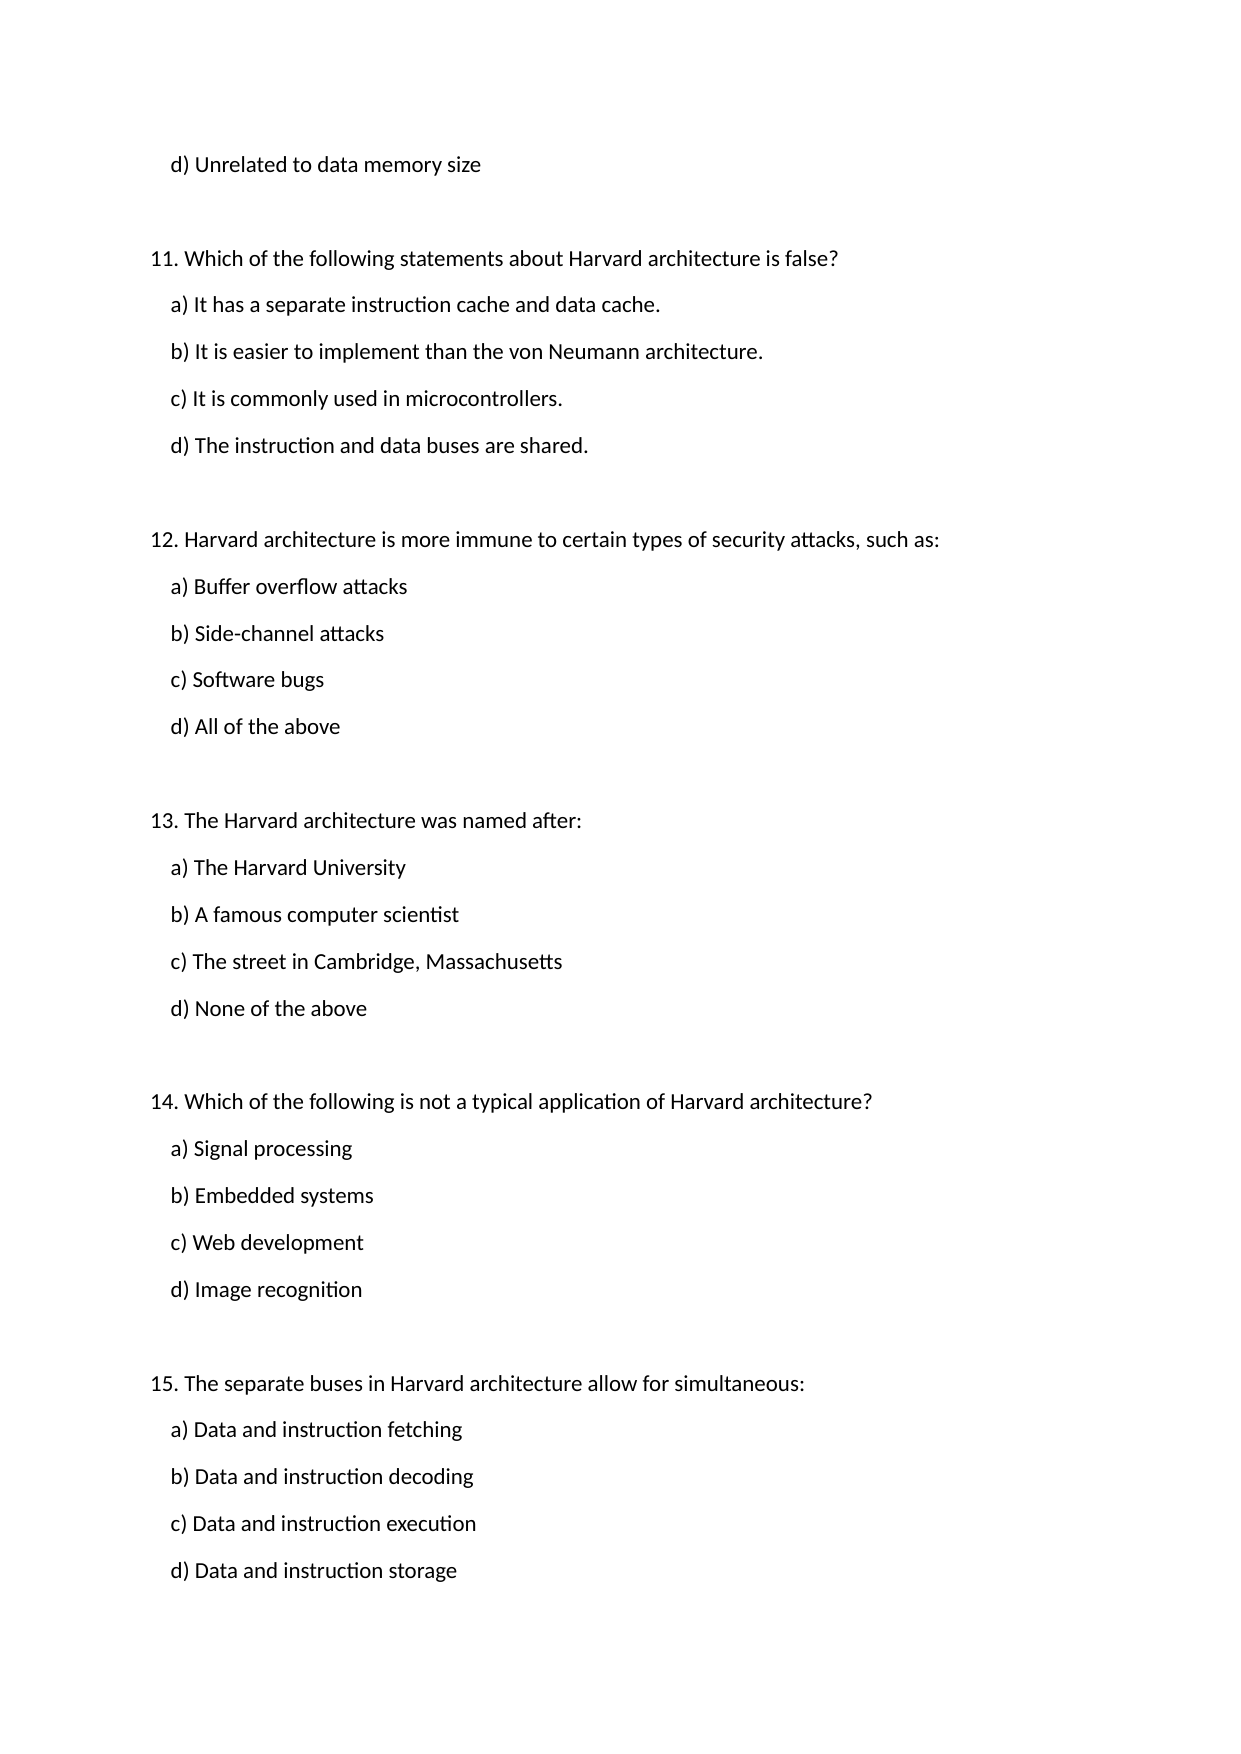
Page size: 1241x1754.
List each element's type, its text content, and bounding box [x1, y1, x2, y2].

text b) Embedded systems [150, 1181, 1090, 1209]
text c) It is commonly used in microcontrollers. [150, 384, 1090, 412]
text c) The street in Cambridge, Massachusetts [150, 947, 1090, 975]
text 11. Which of the following statements about Harvard architecture is false? [150, 244, 1090, 272]
text d) Image recognition [150, 1275, 1090, 1303]
text c) Web development [150, 1228, 1090, 1256]
text a) The Harvard University [150, 853, 1090, 881]
text d) The instruction and data buses are shared. [150, 431, 1090, 459]
text 15. The separate buses in Harvard architecture allow for simultaneous: [150, 1369, 1090, 1397]
text b) Data and instruction decoding [150, 1462, 1090, 1491]
text a) It has a separate instruction cache and data cache. [150, 291, 1090, 319]
text 12. Harvard architecture is more immune to certain types of security attacks, such as: [150, 525, 1090, 553]
text b) Side-channel attacks [150, 619, 1090, 647]
text d) Data and instruction storage [150, 1556, 1090, 1584]
text c) Software bugs [150, 666, 1090, 694]
text a) Signal processing [150, 1134, 1090, 1162]
text 13. The Harvard architecture was named after: [150, 806, 1090, 834]
text c) Data and instruction execution [150, 1509, 1090, 1537]
text d) All of the above [150, 712, 1090, 741]
text 14. Which of the following is not a typical application of Harvard architecture? [150, 1087, 1090, 1116]
text d) None of the above [150, 994, 1090, 1022]
text a) Data and instruction fetching [150, 1416, 1090, 1444]
text d) Unrelated to data memory size [150, 150, 1090, 178]
text b) A famous computer scientist [150, 900, 1090, 928]
text a) Buffer overflow attacks [150, 572, 1090, 600]
text b) It is easier to implement than the von Neumann architecture. [150, 337, 1090, 366]
